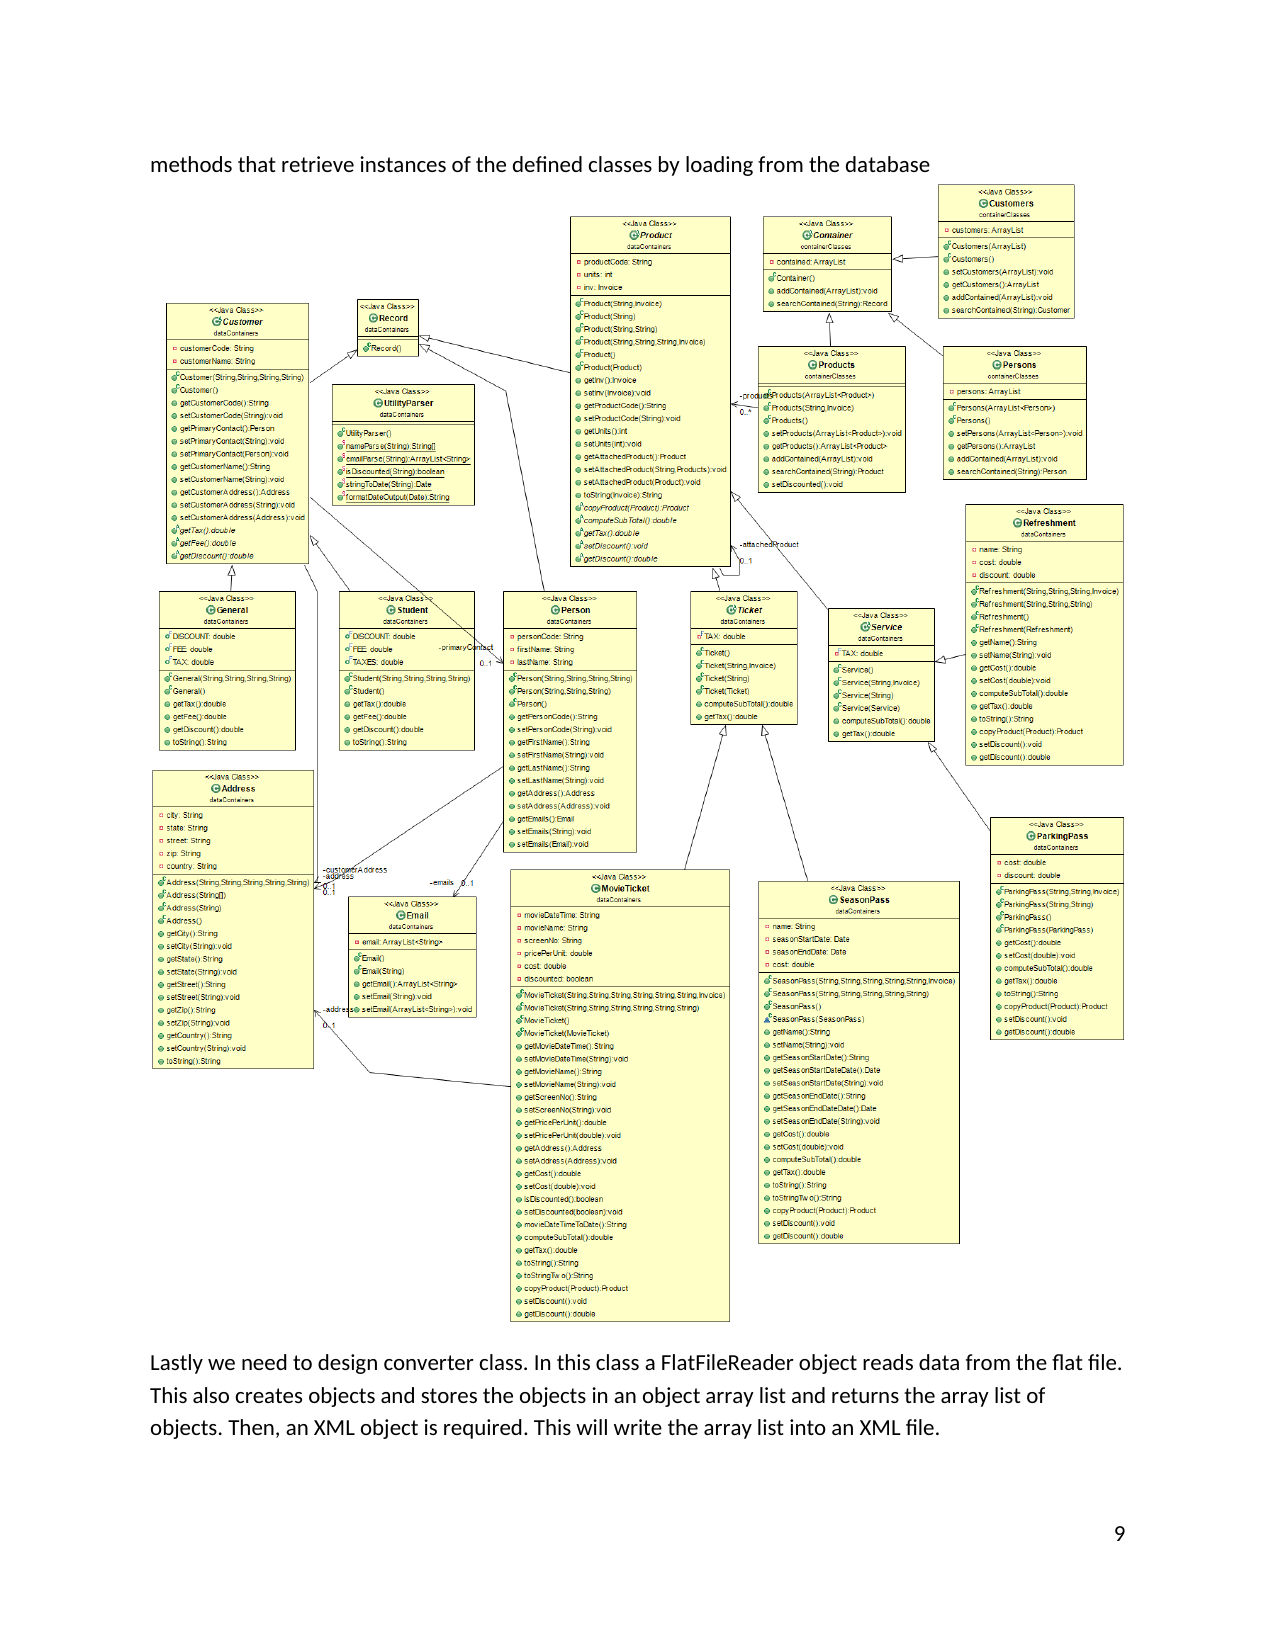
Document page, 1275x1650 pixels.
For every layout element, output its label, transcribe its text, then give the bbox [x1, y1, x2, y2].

text Lastly we need to design converter class. In this class a FlatFileReader object reads data from the flat file. This also creates objects and stores the objects in an object array list and returns the array list of objects. Then, an XML object is required. This will write the array list into an XML file. [150, 1348, 1125, 1441]
text As far as implementation goes the main drive class (Invoice Report Class) will still keep its functionality, however instead of reading from data file it will be making a connection to the database, and load the appropriate data and create the objects. It is recommended to implement and reuse several factory methods that retrieve instances of the defined classes by loading from the database [150, 150, 1125, 182]
picture [150, 182, 1125, 1324]
